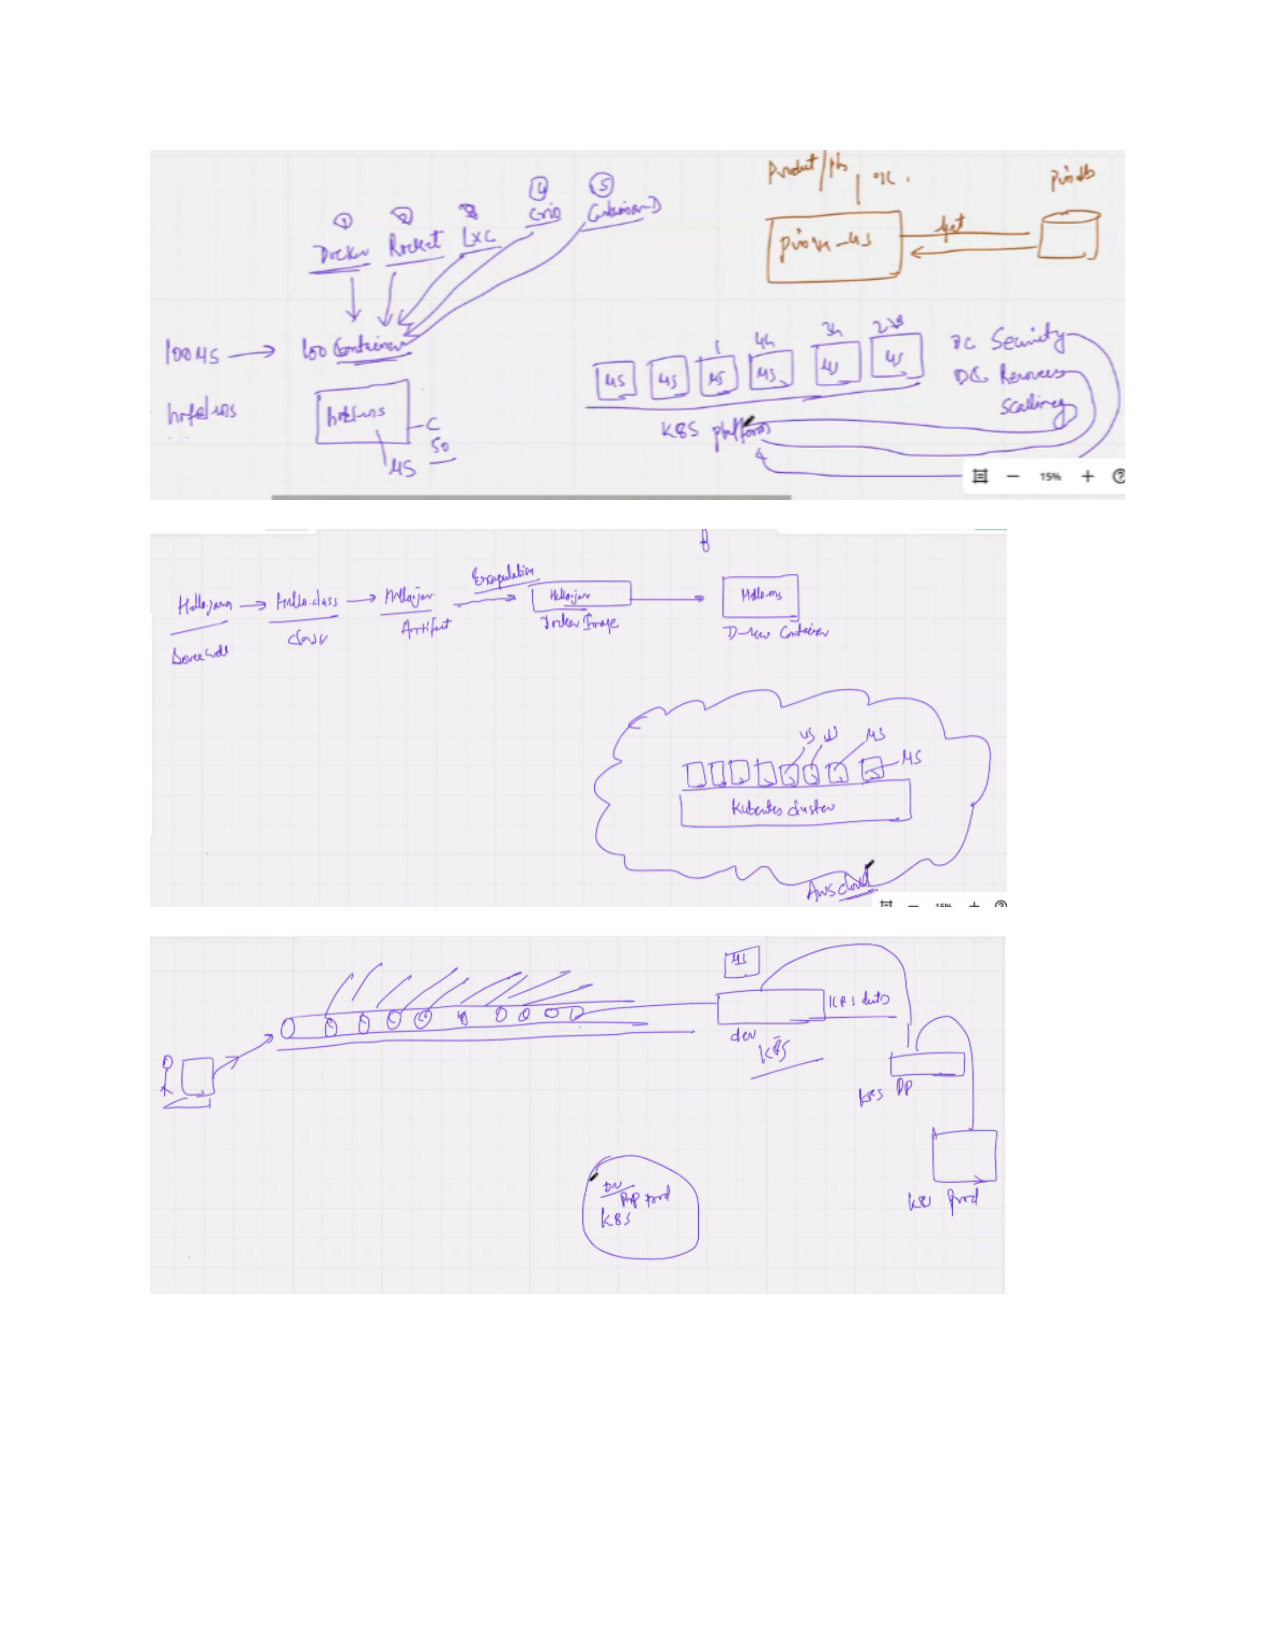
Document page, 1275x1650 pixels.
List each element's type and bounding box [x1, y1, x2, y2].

picture [150, 150, 1125, 500]
picture [150, 936, 1006, 1294]
picture [150, 529, 1007, 907]
